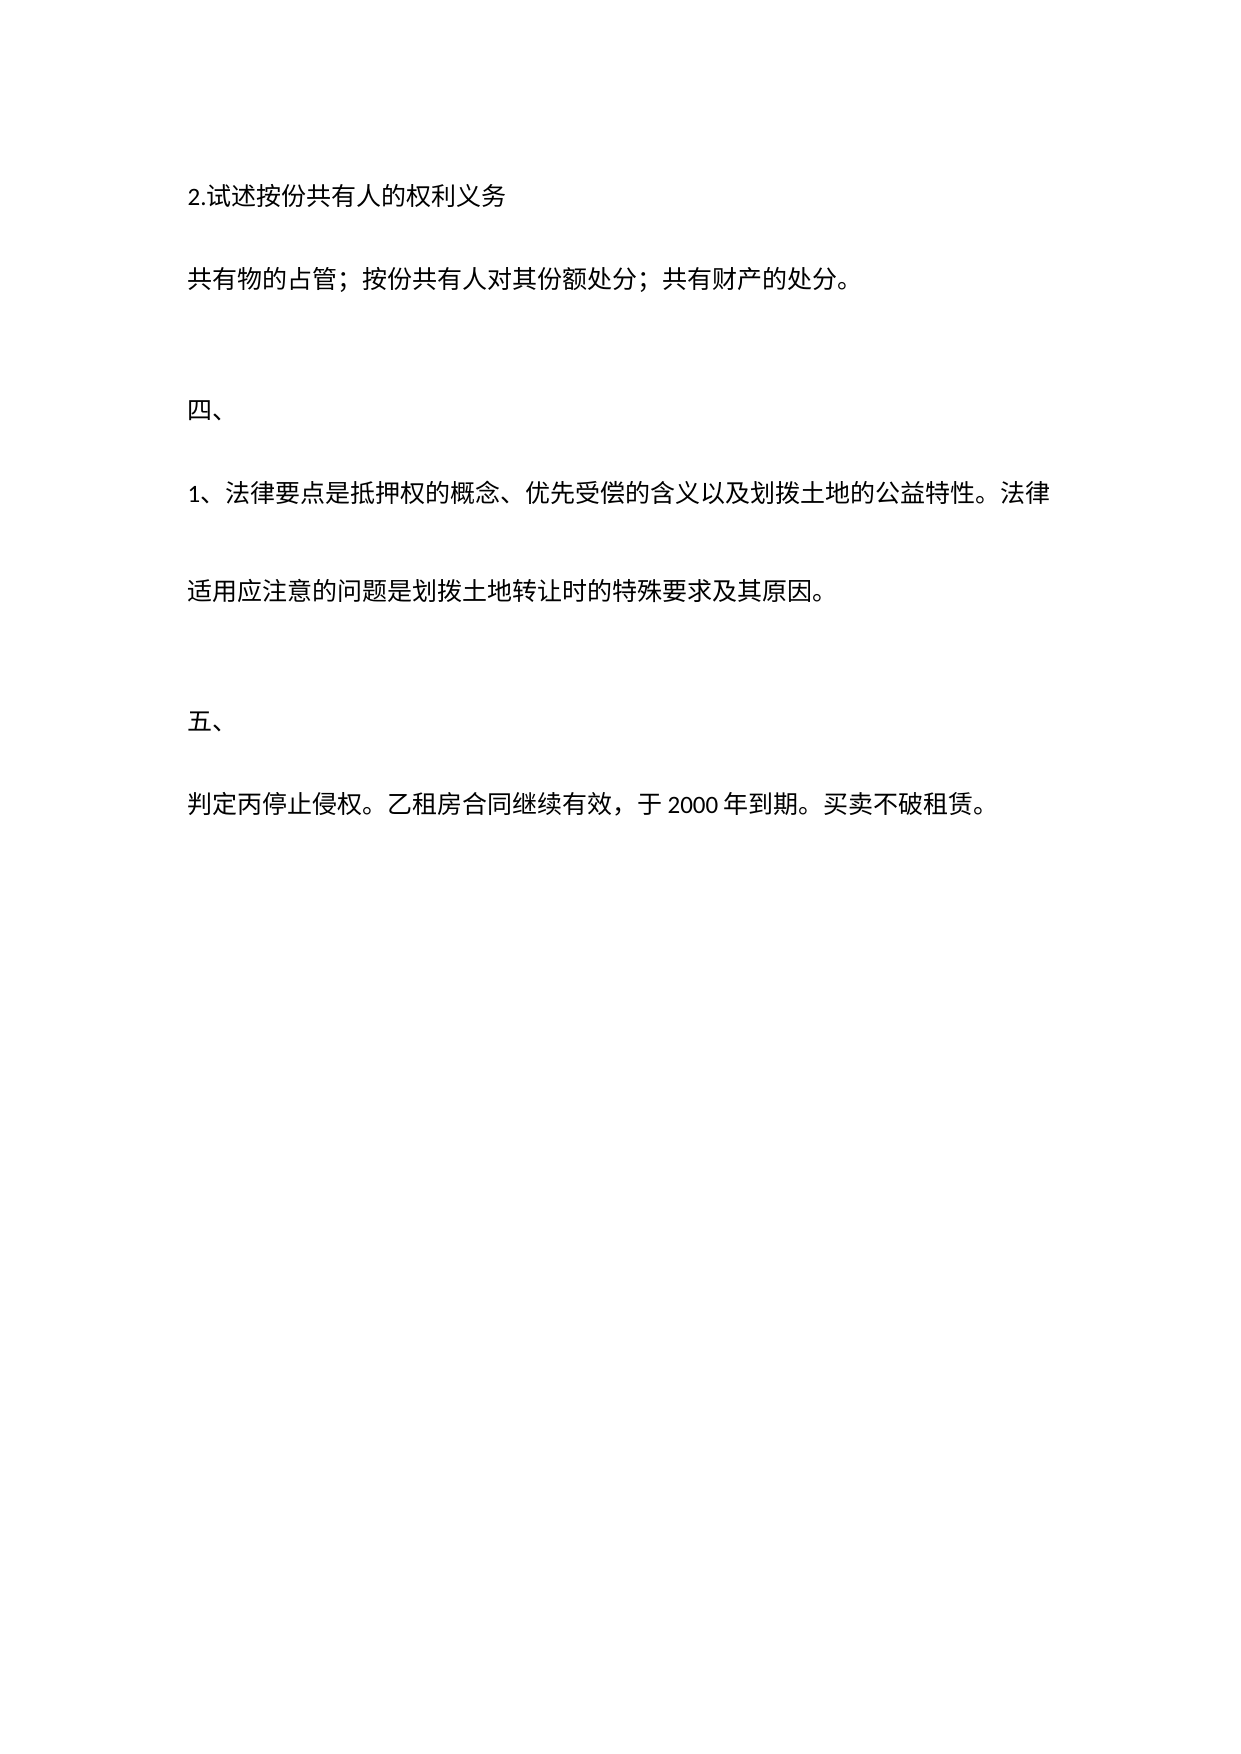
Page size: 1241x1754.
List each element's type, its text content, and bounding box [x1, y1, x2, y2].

text 共有物的占管；按份共有人对其份额处分；共有财产的处分。 [187, 245, 1053, 310]
text 四、 [187, 376, 1053, 441]
text 2.试述按份共有人的权利义务 [187, 162, 1053, 227]
text 1、法律要点是抵押权的概念、优先受偿的含义以及划拨土地的公益特性。法律适用应注意的问题是划拨土地转让时的特殊要求及其原因。 [187, 459, 1053, 622]
text 判定丙停止侵权。乙租房合同继续有效，于2000年到期。买卖不破租赁。 [187, 771, 1053, 836]
text 五、 [187, 687, 1053, 752]
